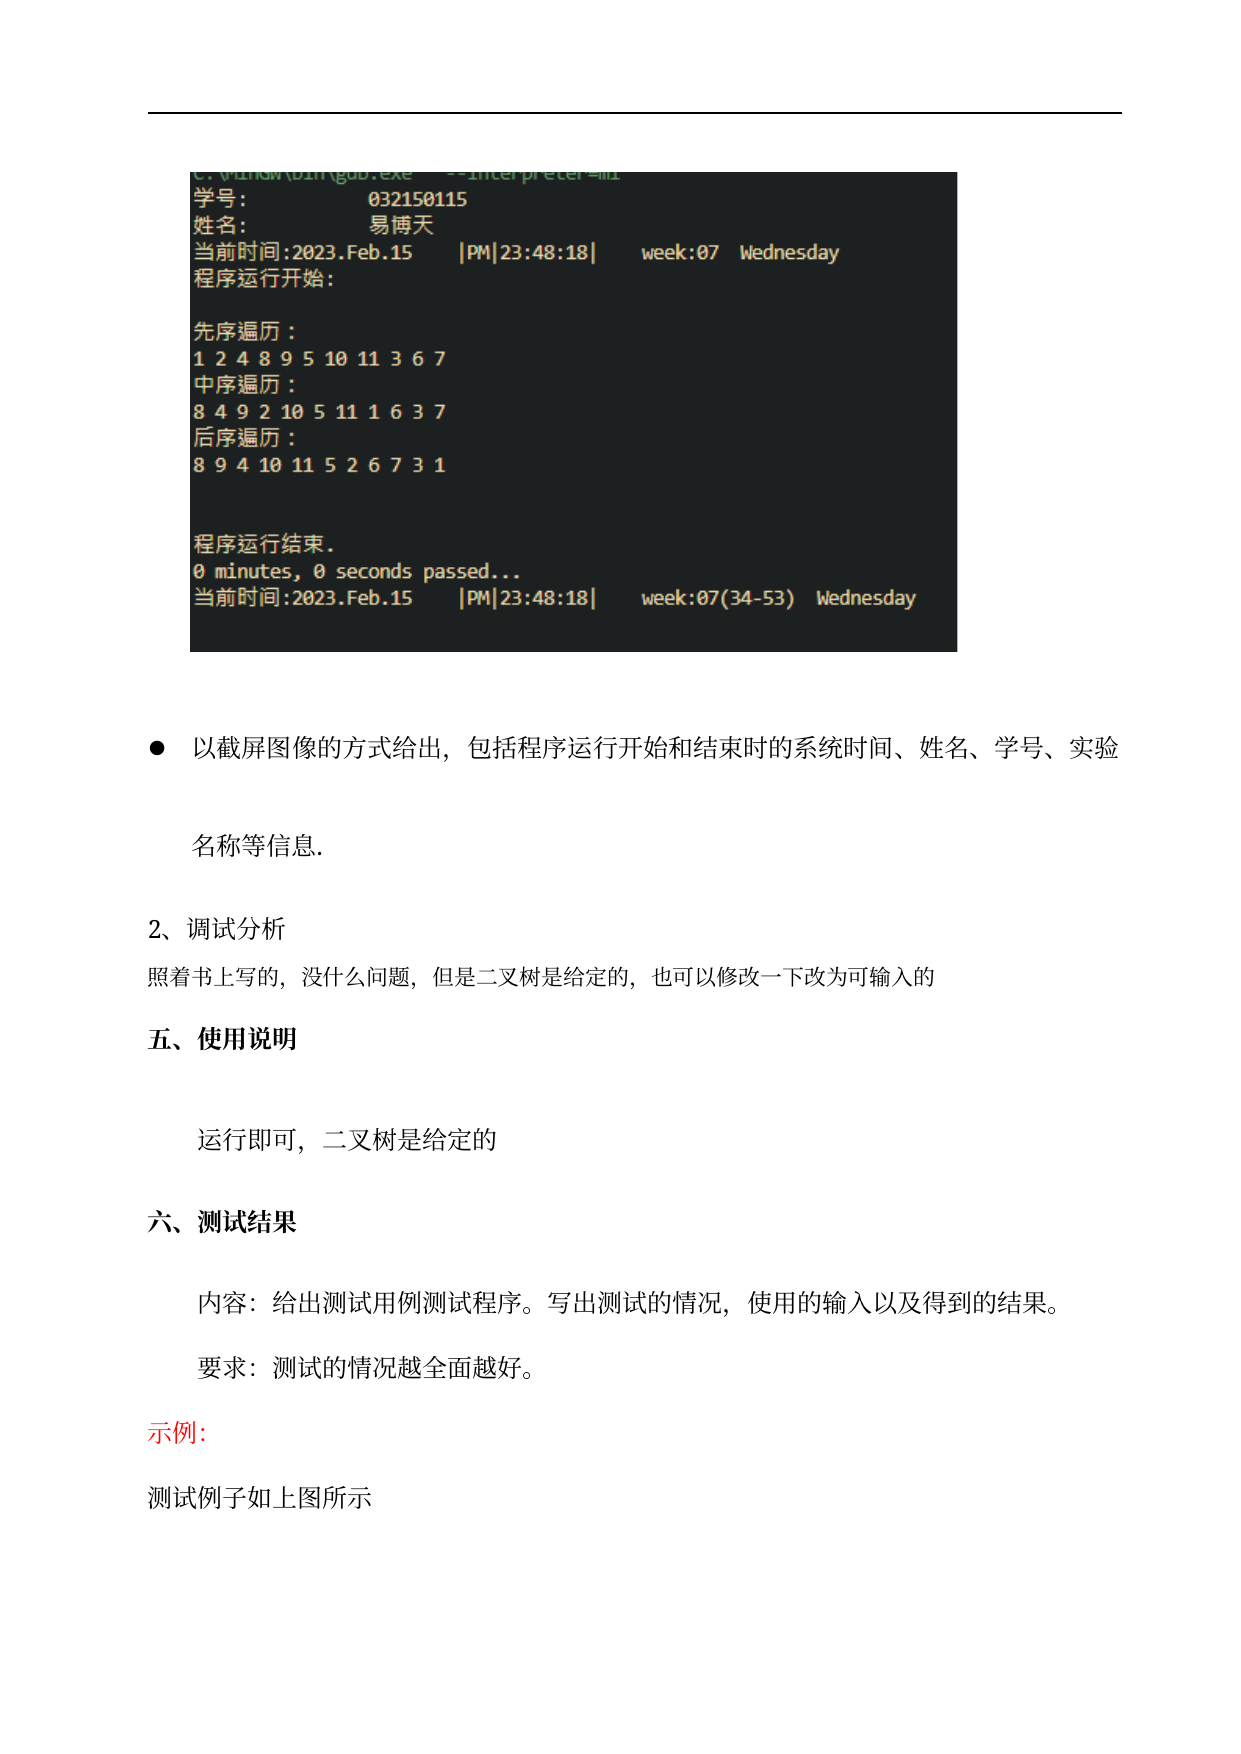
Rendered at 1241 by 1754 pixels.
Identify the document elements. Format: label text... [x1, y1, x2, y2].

text 六、测试结果 [148, 1188, 1122, 1253]
subtitle 五、使用说明 [148, 1005, 1122, 1070]
picture [190, 172, 958, 652]
subtitle 2、调试分析 [148, 895, 1122, 960]
text 内容：给出测试用例测试程序。写出测试的情况，使用的输入以及得到的结果。 [148, 1269, 1122, 1334]
text 照着书上写的，没什么问题，但是二叉树是给定的，也可以修改一下改为可输入的 [148, 960, 1122, 992]
text 测试例子如上图所示 [148, 1464, 1122, 1529]
text 运行即可，二叉树是给定的 [148, 1106, 1122, 1171]
text 要求：测试的情况越全面越好。 [148, 1334, 1122, 1399]
text 示例： [148, 1399, 1122, 1464]
